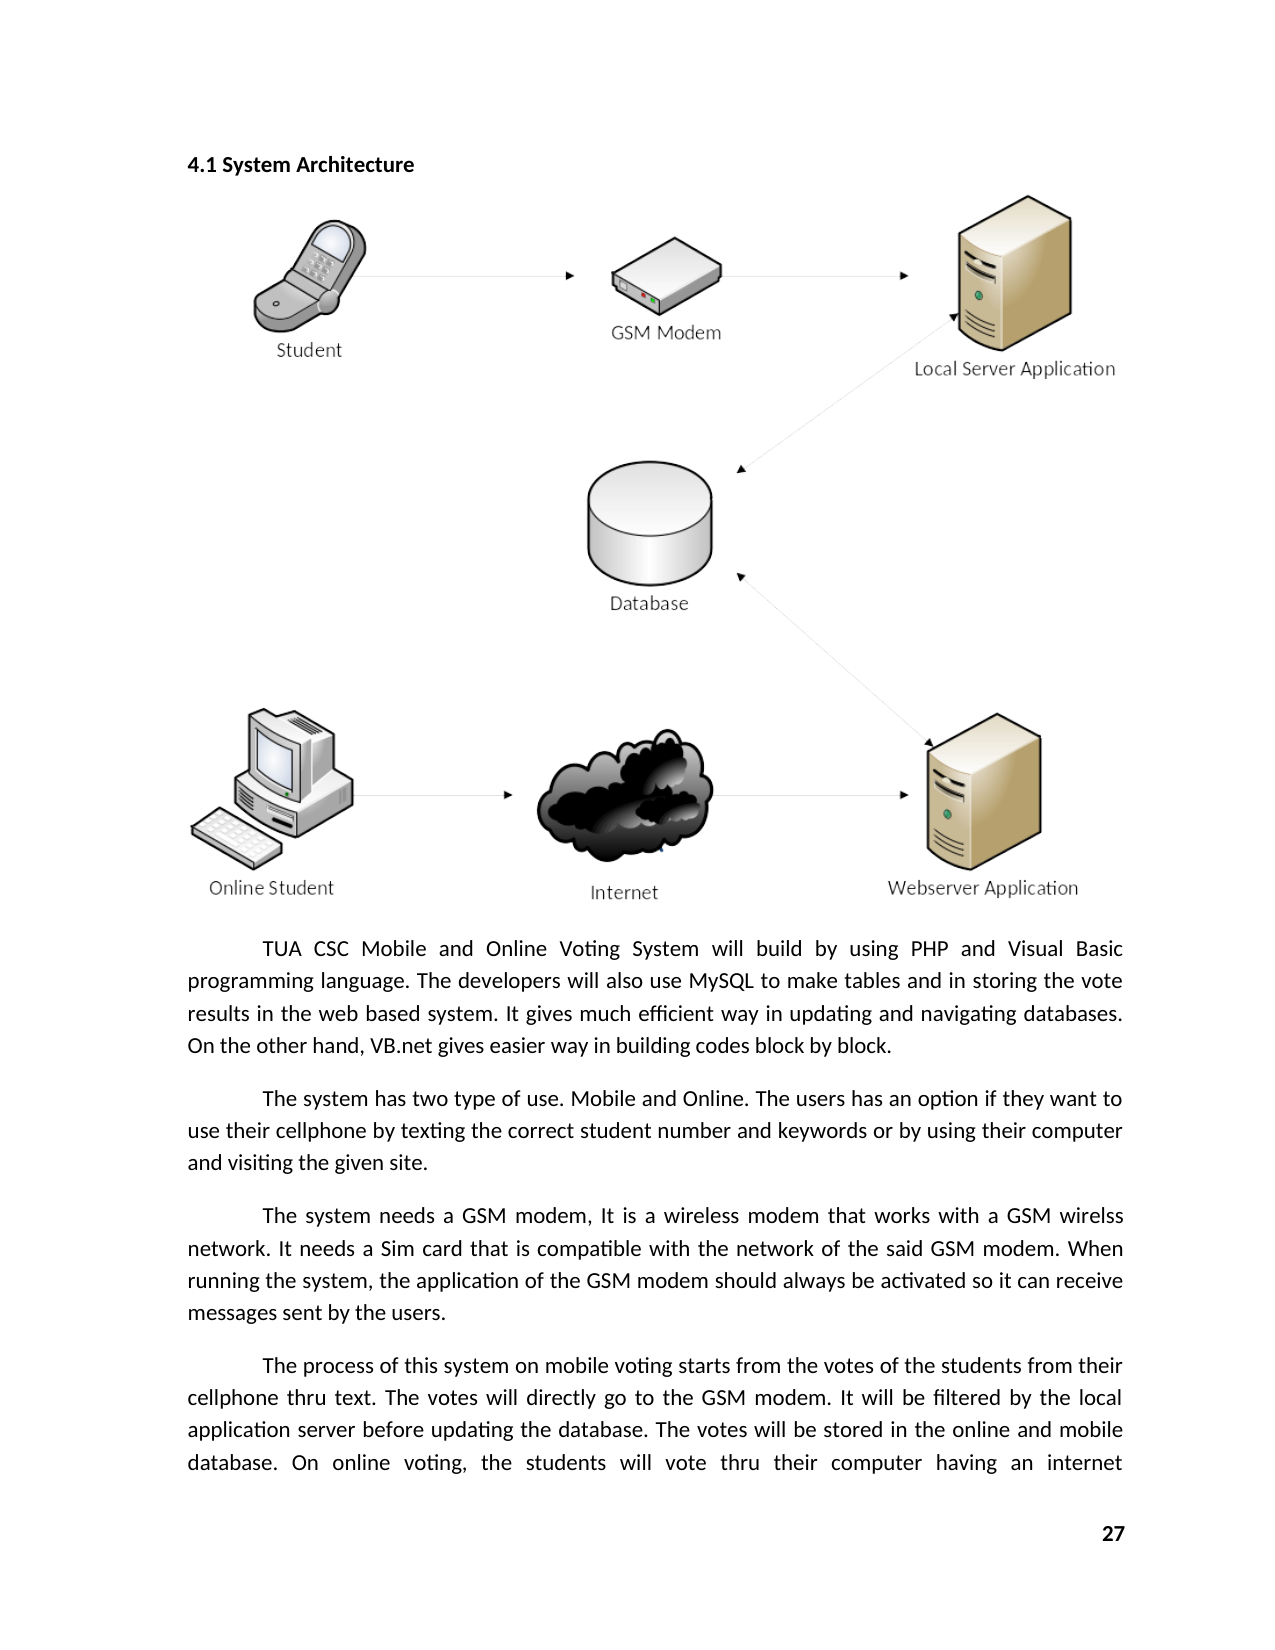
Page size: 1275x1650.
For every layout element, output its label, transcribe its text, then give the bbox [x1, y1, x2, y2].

text The system needs a GSM modem, It is a wireless modem that works with a GSM wirelss network. It needs a Sim card that is compatible with the network of the said GSM modem. When running the system, the application of the GSM modem should always be activated so it can receive messages sent by the users. [187, 1201, 1125, 1326]
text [187, 1351, 1125, 1476]
text TUA CSC Mobile and Online Voting System will build by using PHP and Visual Basic programming language. The developers will also use MySQL to make tables and in storing the vote results in the web based system. It gives much efficient way in updating and navigating databases. On the other hand, VB.net gives easier way in building codes block by block. [187, 934, 1125, 1059]
text The system has two type of use. Mobile and Online. The users has an option if they want to use their cellphone by texting the correct student number and keywords or by using their computer and visiting the given site. [187, 1084, 1125, 1176]
text 4.1 System Architecture [187, 150, 1125, 178]
